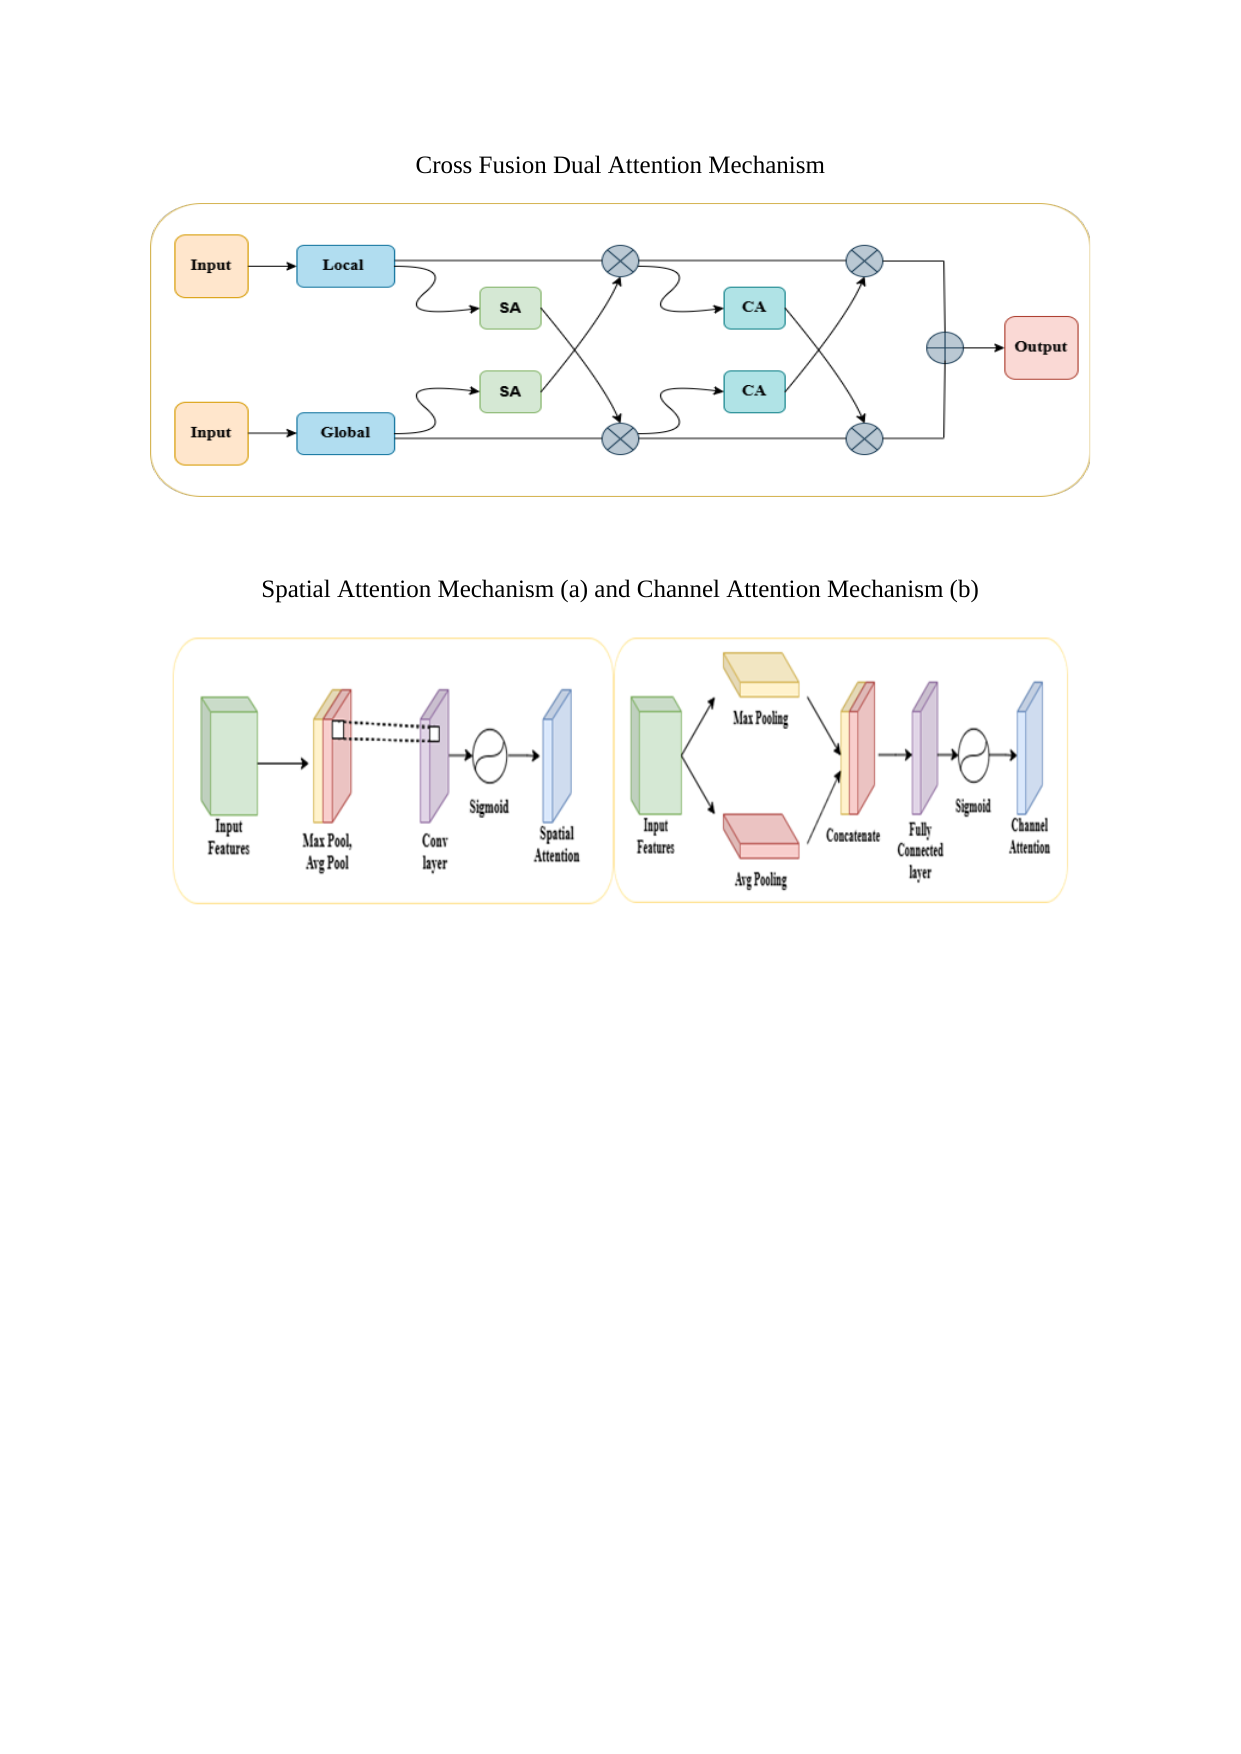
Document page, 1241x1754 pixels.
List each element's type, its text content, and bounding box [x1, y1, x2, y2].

text Cross Fusion Dual Attention Mechanism [150, 150, 1090, 179]
picture [150, 628, 1091, 926]
picture [150, 203, 1091, 497]
text Spatial Attention Mechanism (a) and Channel Attention Mechanism (b) [150, 574, 1090, 603]
